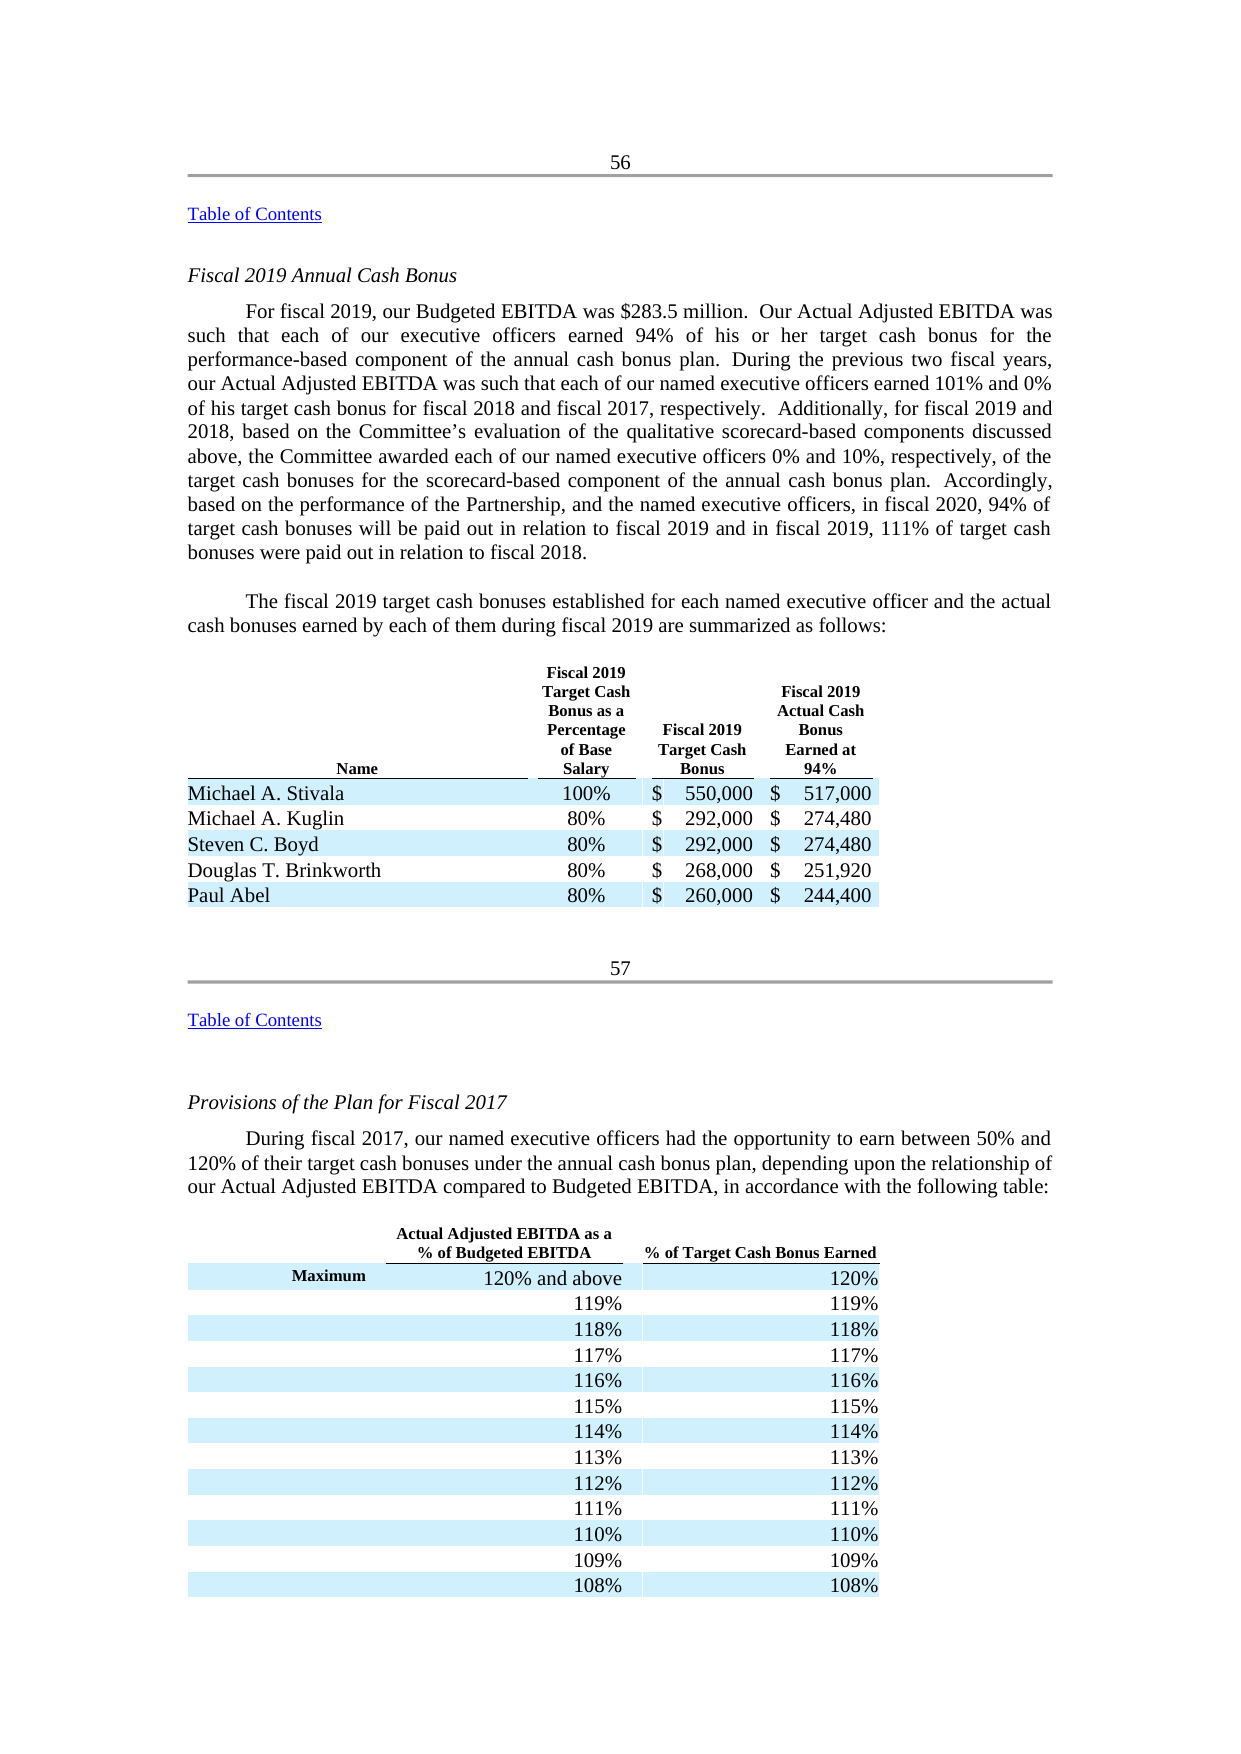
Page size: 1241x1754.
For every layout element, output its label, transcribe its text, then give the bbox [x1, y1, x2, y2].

text Fiscal 2019 Annual Cash Bonus [187, 263, 1053, 287]
text 57 [187, 956, 1053, 980]
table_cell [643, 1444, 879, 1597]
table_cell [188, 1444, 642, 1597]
text For fiscal 2019, our Budgeted EBITDA was $283.5 million. Our Actual Adjusted EBITDA was such that each of our executive officers earned 94% of his or her target cash bonus for the performance-based component of the annual cash bonus plan. During the previous two fiscal years, our Actual Adjusted EBITDA was such that each of our named executive officers earned 101% and 0% of his target cash bonus for fiscal 2018 and fiscal 2017, respectively. Additionally, for fiscal 2019 and 2018, based on the Committee’s evaluation of the qualitative scorecard-based components discussed above, the Committee awarded each of our named executive officers 0% and 10%, respectively, of the target cash bonuses for the scorecard-based component of the annual cash bonus plan. Accordingly, based on the performance of the Partnership, and the named executive officers, in fiscal 2020, 94% of target cash bonuses will be paid out in relation to fiscal 2019 and in fiscal 2019, 111% of target cash bonuses were paid out in relation to fiscal 2018. [187, 299, 1053, 564]
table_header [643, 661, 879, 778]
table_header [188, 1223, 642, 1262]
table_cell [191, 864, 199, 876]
text During fiscal 2017, our named executive officers had the opportunity to earn between 50% and 120% of their target cash bonuses under the annual cash bonus plan, depending upon the relationship of our Actual Adjusted EBITDA compared to Budgeted EBITDA, in accordance with the following table: [187, 1126, 1053, 1198]
text Table of Contents [187, 1009, 1053, 1031]
text The fiscal 2019 target cash bonuses established for each named executive officer and the actual cash bonuses earned by each of them during fiscal 2019 are summarized as follows: [187, 589, 1053, 637]
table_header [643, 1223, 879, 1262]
text Provisions of the Plan for Fiscal 2017 [187, 1090, 1053, 1114]
text Table of Contents [187, 203, 1053, 224]
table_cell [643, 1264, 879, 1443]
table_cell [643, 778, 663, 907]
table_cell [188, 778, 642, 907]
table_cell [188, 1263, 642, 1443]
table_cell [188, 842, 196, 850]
text 56 [187, 150, 1053, 174]
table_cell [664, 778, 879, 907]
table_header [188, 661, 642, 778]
